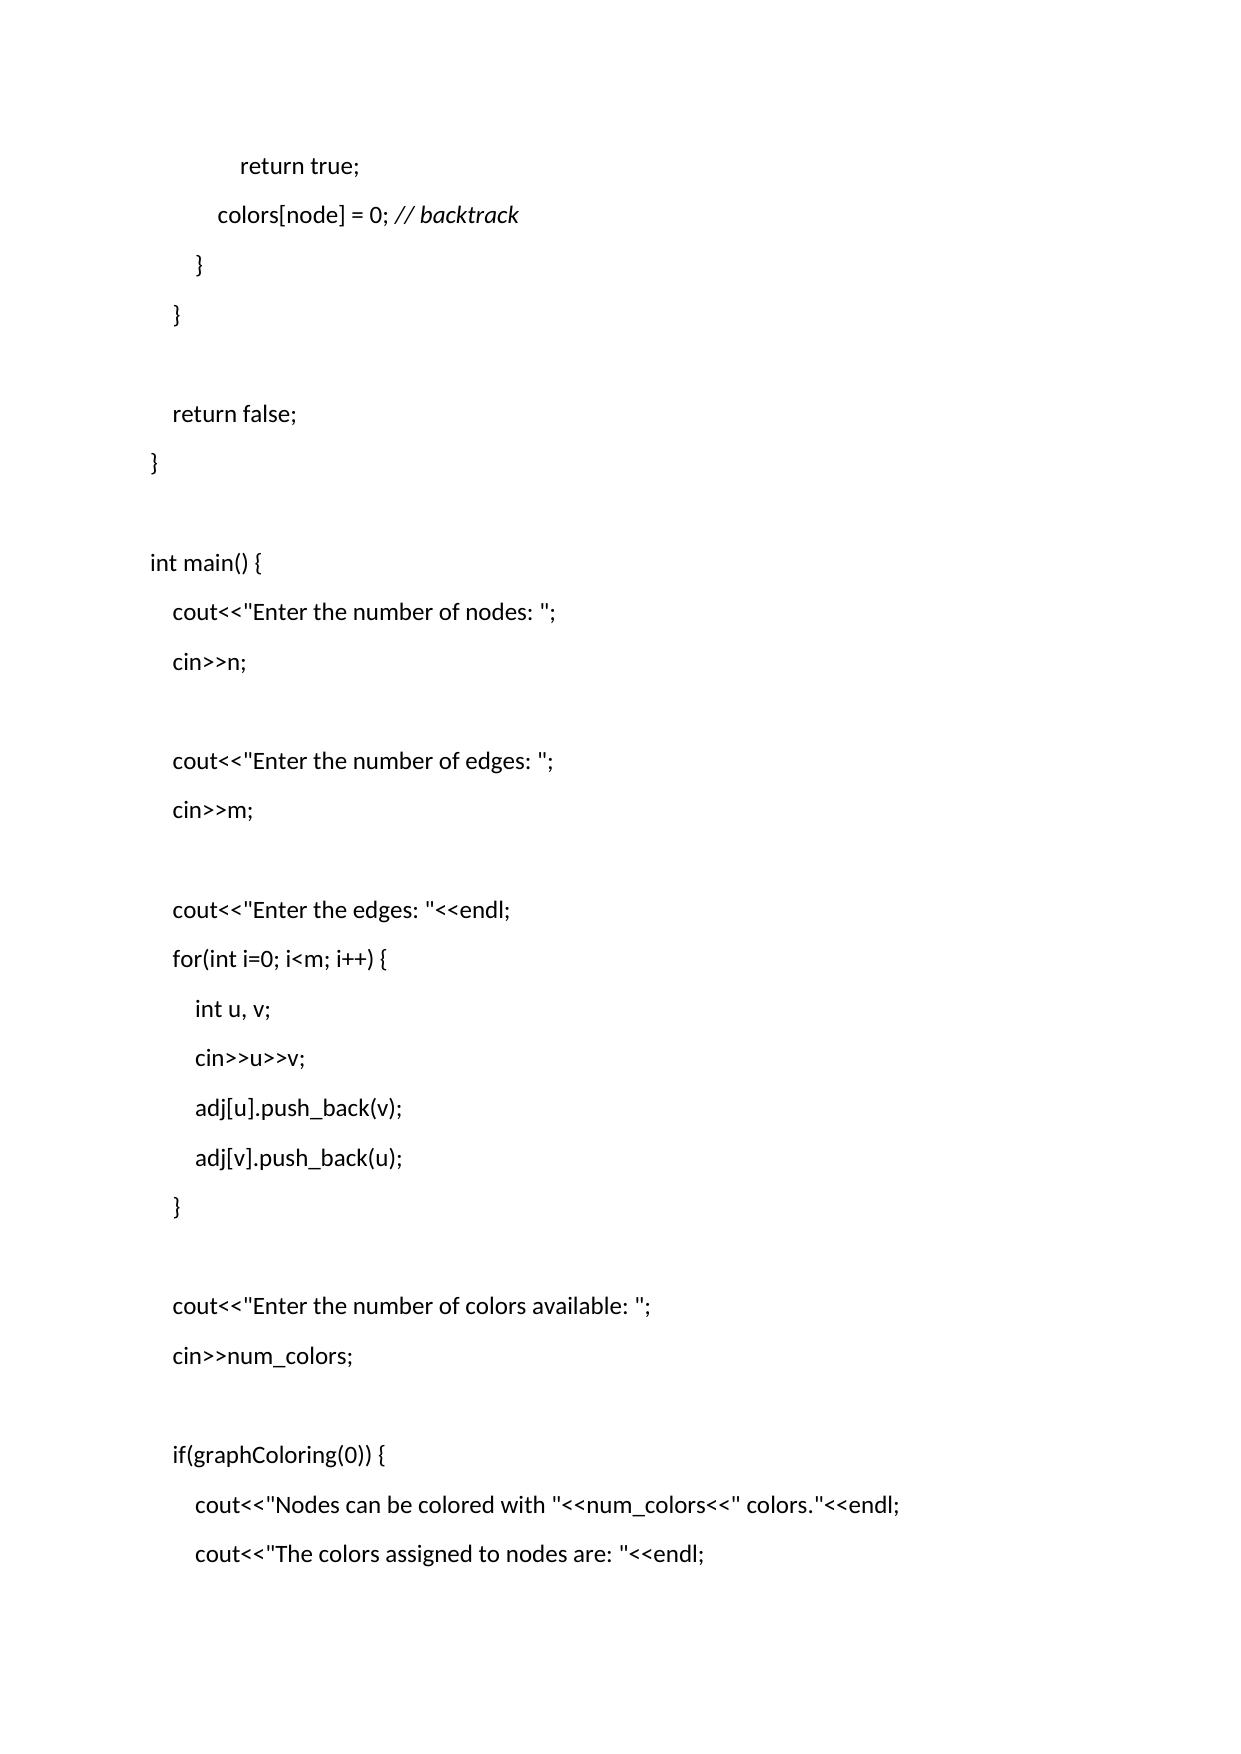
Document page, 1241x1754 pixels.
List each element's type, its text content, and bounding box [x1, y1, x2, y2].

text if(graphColoring(0)) { [150, 1439, 1090, 1470]
text cin>>num_colors; [150, 1340, 1090, 1371]
text cin>>n; [150, 646, 1090, 676]
text } [150, 299, 1090, 329]
text cin>>u>>v; [150, 1042, 1090, 1073]
text cout<<"Enter the number of nodes: "; [150, 596, 1090, 627]
text cin>>m; [150, 794, 1090, 825]
text colors[node] = 0; // backtrack [150, 199, 1090, 230]
text cout<<"Enter the number of edges: "; [150, 745, 1090, 776]
text } [150, 249, 1090, 280]
text adj[u].push_back(v); [150, 1092, 1090, 1123]
text } [150, 447, 1090, 478]
text int u, v; [150, 993, 1090, 1023]
text for(int i=0; i<m; i++) { [150, 943, 1090, 974]
text cout<<"Enter the number of colors available: "; [150, 1290, 1090, 1321]
text return true; [150, 150, 1090, 181]
text return false; [150, 398, 1090, 428]
text int main() { [150, 547, 1090, 577]
text cout<<"The colors assigned to nodes are: "<<endl; [150, 1538, 1090, 1569]
text adj[v].push_back(u); [150, 1142, 1090, 1172]
text } [150, 1191, 1090, 1222]
text cout<<"Nodes can be colored with "<<num_colors<<" colors."<<endl; [150, 1489, 1090, 1519]
text cout<<"Enter the edges: "<<endl; [150, 894, 1090, 924]
